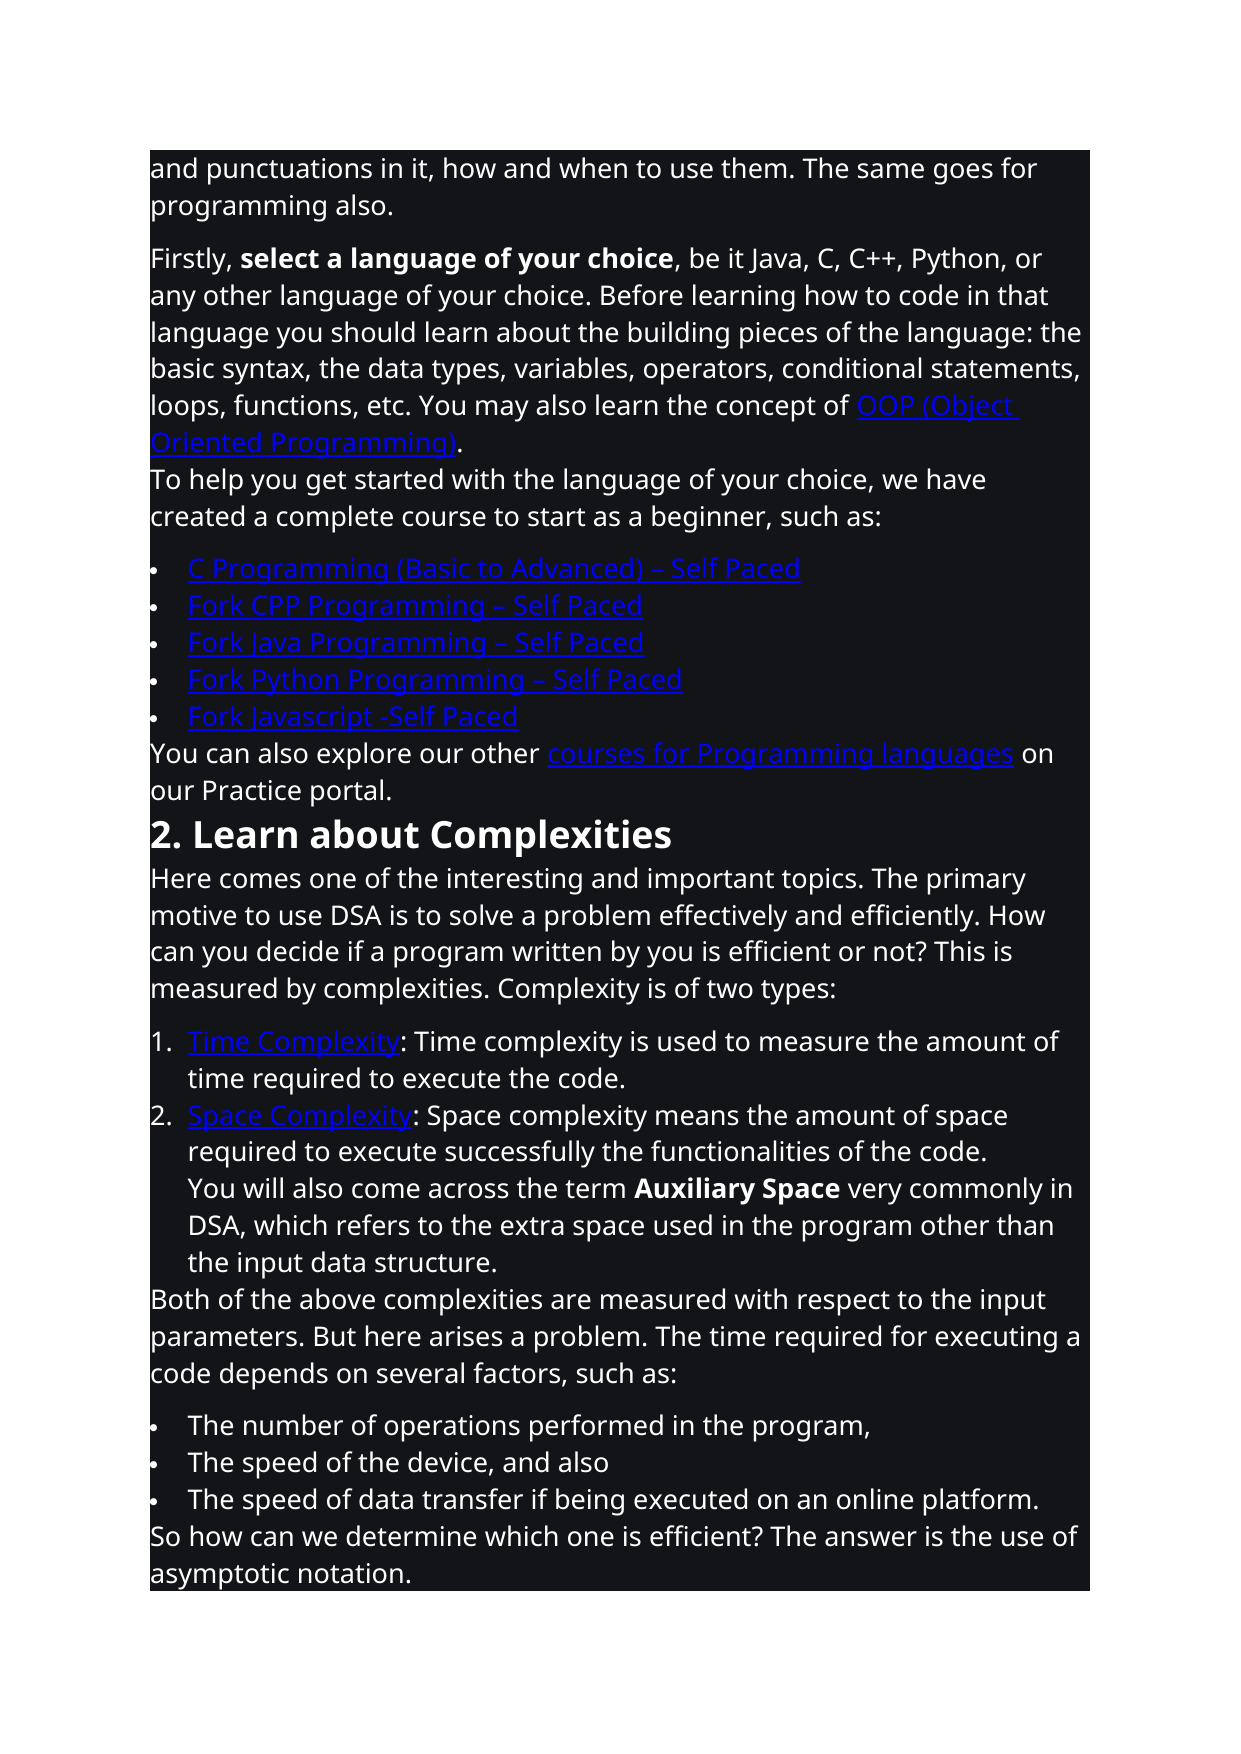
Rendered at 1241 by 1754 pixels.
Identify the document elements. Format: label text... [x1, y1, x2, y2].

text 2. Learn about Complexities [150, 808, 1090, 859]
text Firstly, select a language of your choice, be it Java, C, C++, Python, or any other language of your choice. Before learning how to code in that language you should learn about the building pieces of the language: the basic syntax, the data types, variables, operators, conditional statements, loops, functions, etc. You may also learn the concept of OOP (Object Oriented Programming). [150, 239, 1090, 461]
list Time Complexity: Time complexity is used to measure the amount of time required to execute the code. [150, 1022, 1090, 1096]
list C Programming (Basic to Advanced) – Self Paced [150, 550, 1090, 587]
text You can also explore our other courses for Programming languages on our Practice portal. [150, 734, 1090, 808]
list The number of operations performed in the program, [150, 1407, 1090, 1443]
text Here comes one of the interesting and important topics. The primary motive to use DSA is to solve a problem effectively and efficiently. How can you decide if a program written by you is efficient or not? This is measured by complexities. Complexity is of two types: [150, 859, 1090, 1007]
list Space Complexity: Space complexity means the amount of space required to execute successfully the functionalities of the code. You will also come across the term Auxiliary Space very commonly in DSA, which refers to the extra space used in the program other than the input data structure. [150, 1096, 1090, 1280]
list Fork CPP Programming – Self Paced [150, 587, 1090, 624]
text To help you get started with the language of your choice, we have created a complete course to start as a beginner, such as: [150, 461, 1090, 534]
list The speed of data transfer if being executed on an online platform. [150, 1480, 1090, 1517]
list Fork Python Programming – Self Paced [150, 661, 1090, 697]
list Fork Java Programming – Self Paced [150, 624, 1090, 661]
text Both of the above complexities are measured with respect to the input parameters. But here arises a problem. The time required for executing a code depends on several factors, such as: [150, 1280, 1090, 1391]
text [150, 150, 1090, 224]
list The speed of the device, and also [150, 1443, 1090, 1480]
list Fork Javascript -Self Paced [150, 697, 1090, 734]
text So how can we determine which one is efficient? The answer is the use of asymptotic notation. [150, 1517, 1090, 1591]
